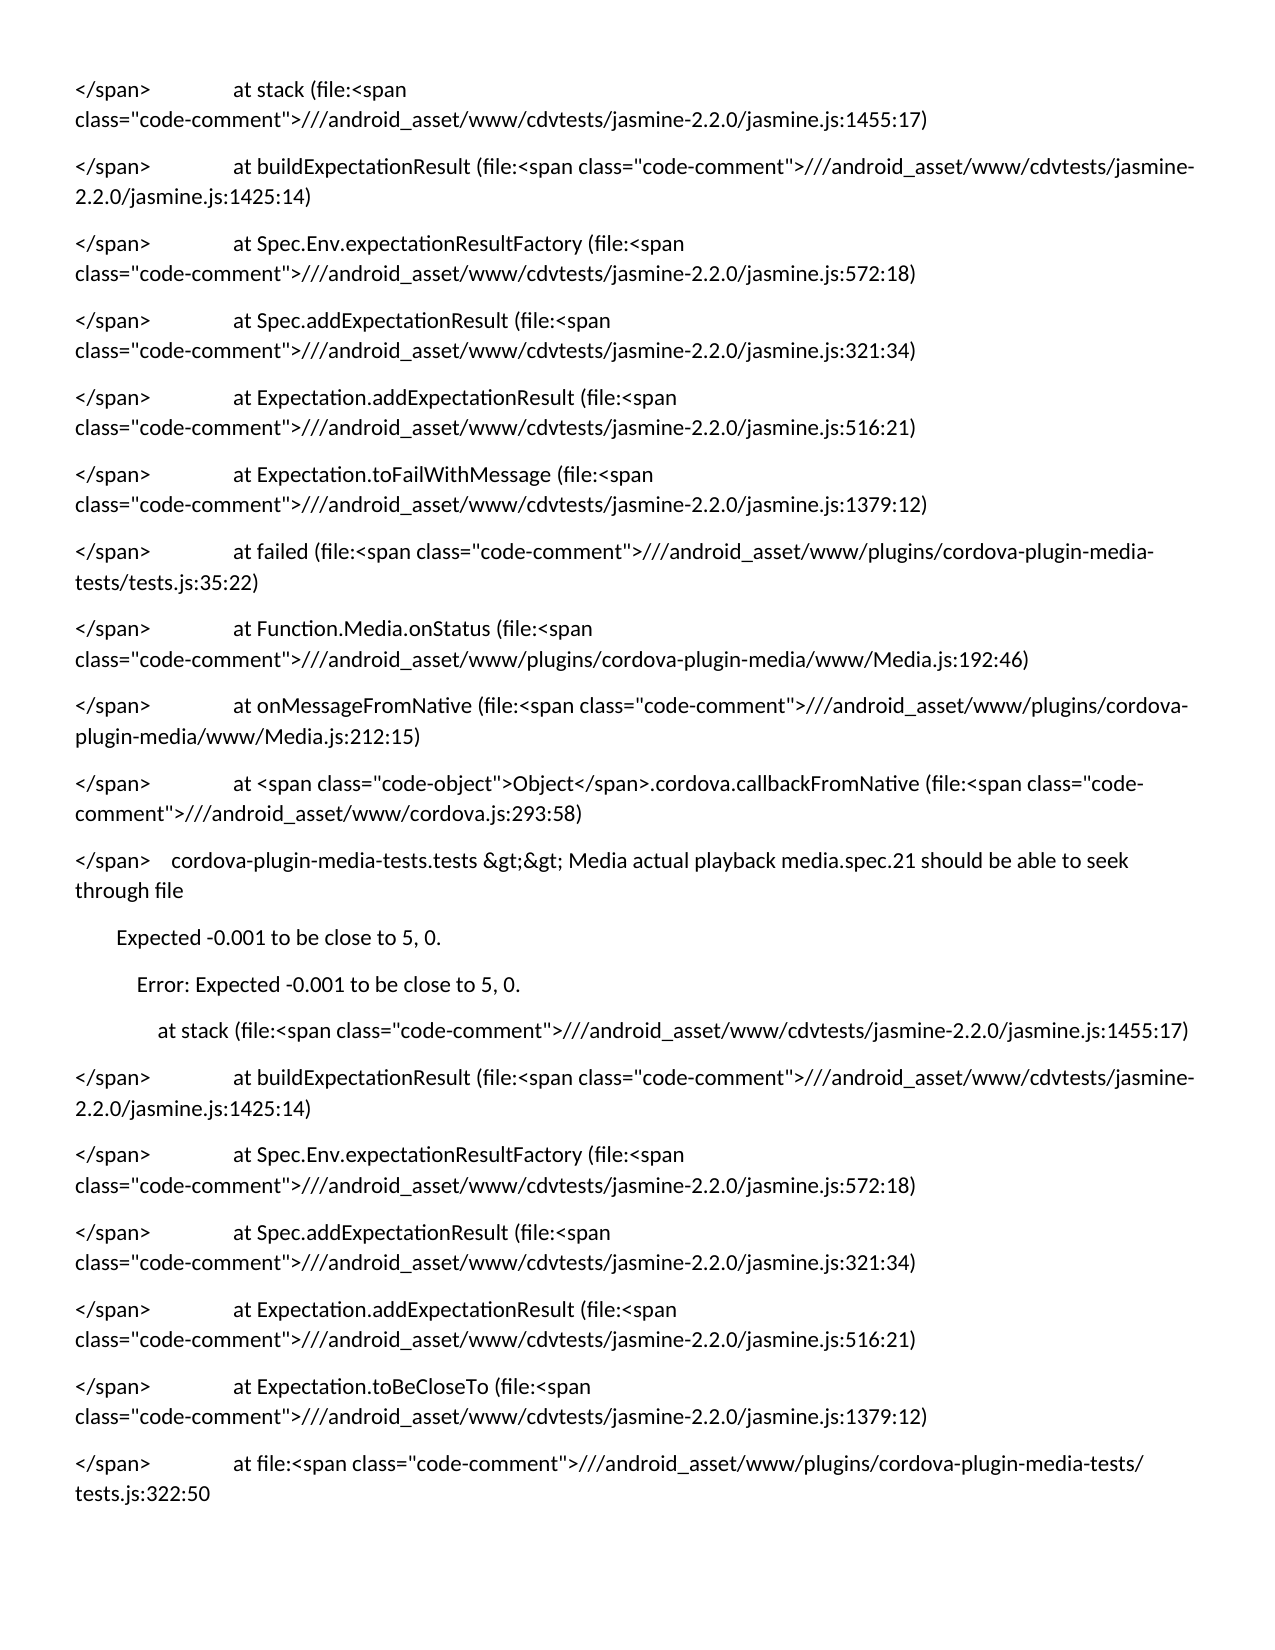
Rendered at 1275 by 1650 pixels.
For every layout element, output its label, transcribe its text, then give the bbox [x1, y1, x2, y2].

text </span> at stack (file:<span class="code-comment">///android_asset/www/cdvtests/jasmine-2.2.0/jasmine.js:1455:17) [75, 75, 1200, 133]
text </span> cordova-plugin-media-tests.tests &gt;&gt; Media actual playback media.spec.21 should be able to seek through file [75, 846, 1200, 904]
text </span> at Expectation.toFailWithMessage (file:<span class="code-comment">///android_asset/www/cdvtests/jasmine-2.2.0/jasmine.js:1379:12) [75, 460, 1200, 519]
text at stack (file:<span class="code-comment">///android_asset/www/cdvtests/jasmine-2.2.0/jasmine.js:1455:17) [75, 1017, 1200, 1045]
text </span> at <span class="code-object">Object</span>.cordova.callbackFromNative (file:<span class="code-comment">///android_asset/www/cordova.js:293:58) [75, 769, 1200, 827]
text </span> at Spec.Env.expectationResultFactory (file:<span class="code-comment">///android_asset/www/cdvtests/jasmine-2.2.0/jasmine.js:572:18) [75, 229, 1200, 287]
text </span> at Expectation.addExpectationResult (file:<span class="code-comment">///android_asset/www/cdvtests/jasmine-2.2.0/jasmine.js:516:21) [75, 1295, 1200, 1353]
text </span> at file:<span class="code-comment">///android_asset/www/plugins/cordova-plugin-media-tests/tests.js:322:50 [75, 1449, 1200, 1507]
text </span> at Expectation.toBeCloseTo (file:<span class="code-comment">///android_asset/www/cdvtests/jasmine-2.2.0/jasmine.js:1379:12) [75, 1372, 1200, 1430]
text </span> at buildExpectationResult (file:<span class="code-comment">///android_asset/www/cdvtests/jasmine-2.2.0/jasmine.js:1425:14) [75, 1063, 1200, 1122]
text </span> at Spec.Env.expectationResultFactory (file:<span class="code-comment">///android_asset/www/cdvtests/jasmine-2.2.0/jasmine.js:572:18) [75, 1141, 1200, 1199]
text </span> at Spec.addExpectationResult (file:<span class="code-comment">///android_asset/www/cdvtests/jasmine-2.2.0/jasmine.js:321:34) [75, 1218, 1200, 1276]
text Expected -0.001 to be close to 5, 0. [75, 923, 1200, 951]
text </span> at buildExpectationResult (file:<span class="code-comment">///android_asset/www/cdvtests/jasmine-2.2.0/jasmine.js:1425:14) [75, 152, 1200, 210]
text </span> at failed (file:<span class="code-comment">///android_asset/www/plugins/cordova-plugin-media-tests/tests.js:35:22) [75, 537, 1200, 596]
text </span> at Function.Media.onStatus (file:<span class="code-comment">///android_asset/www/plugins/cordova-plugin-media/www/Media.js:192:46) [75, 614, 1200, 673]
text </span> at Expectation.addExpectationResult (file:<span class="code-comment">///android_asset/www/cdvtests/jasmine-2.2.0/jasmine.js:516:21) [75, 383, 1200, 442]
text </span> at Spec.addExpectationResult (file:<span class="code-comment">///android_asset/www/cdvtests/jasmine-2.2.0/jasmine.js:321:34) [75, 306, 1200, 364]
text </span> at onMessageFromNative (file:<span class="code-comment">///android_asset/www/plugins/cordova-plugin-media/www/Media.js:212:15) [75, 692, 1200, 750]
text Error: Expected -0.001 to be close to 5, 0. [75, 970, 1200, 998]
